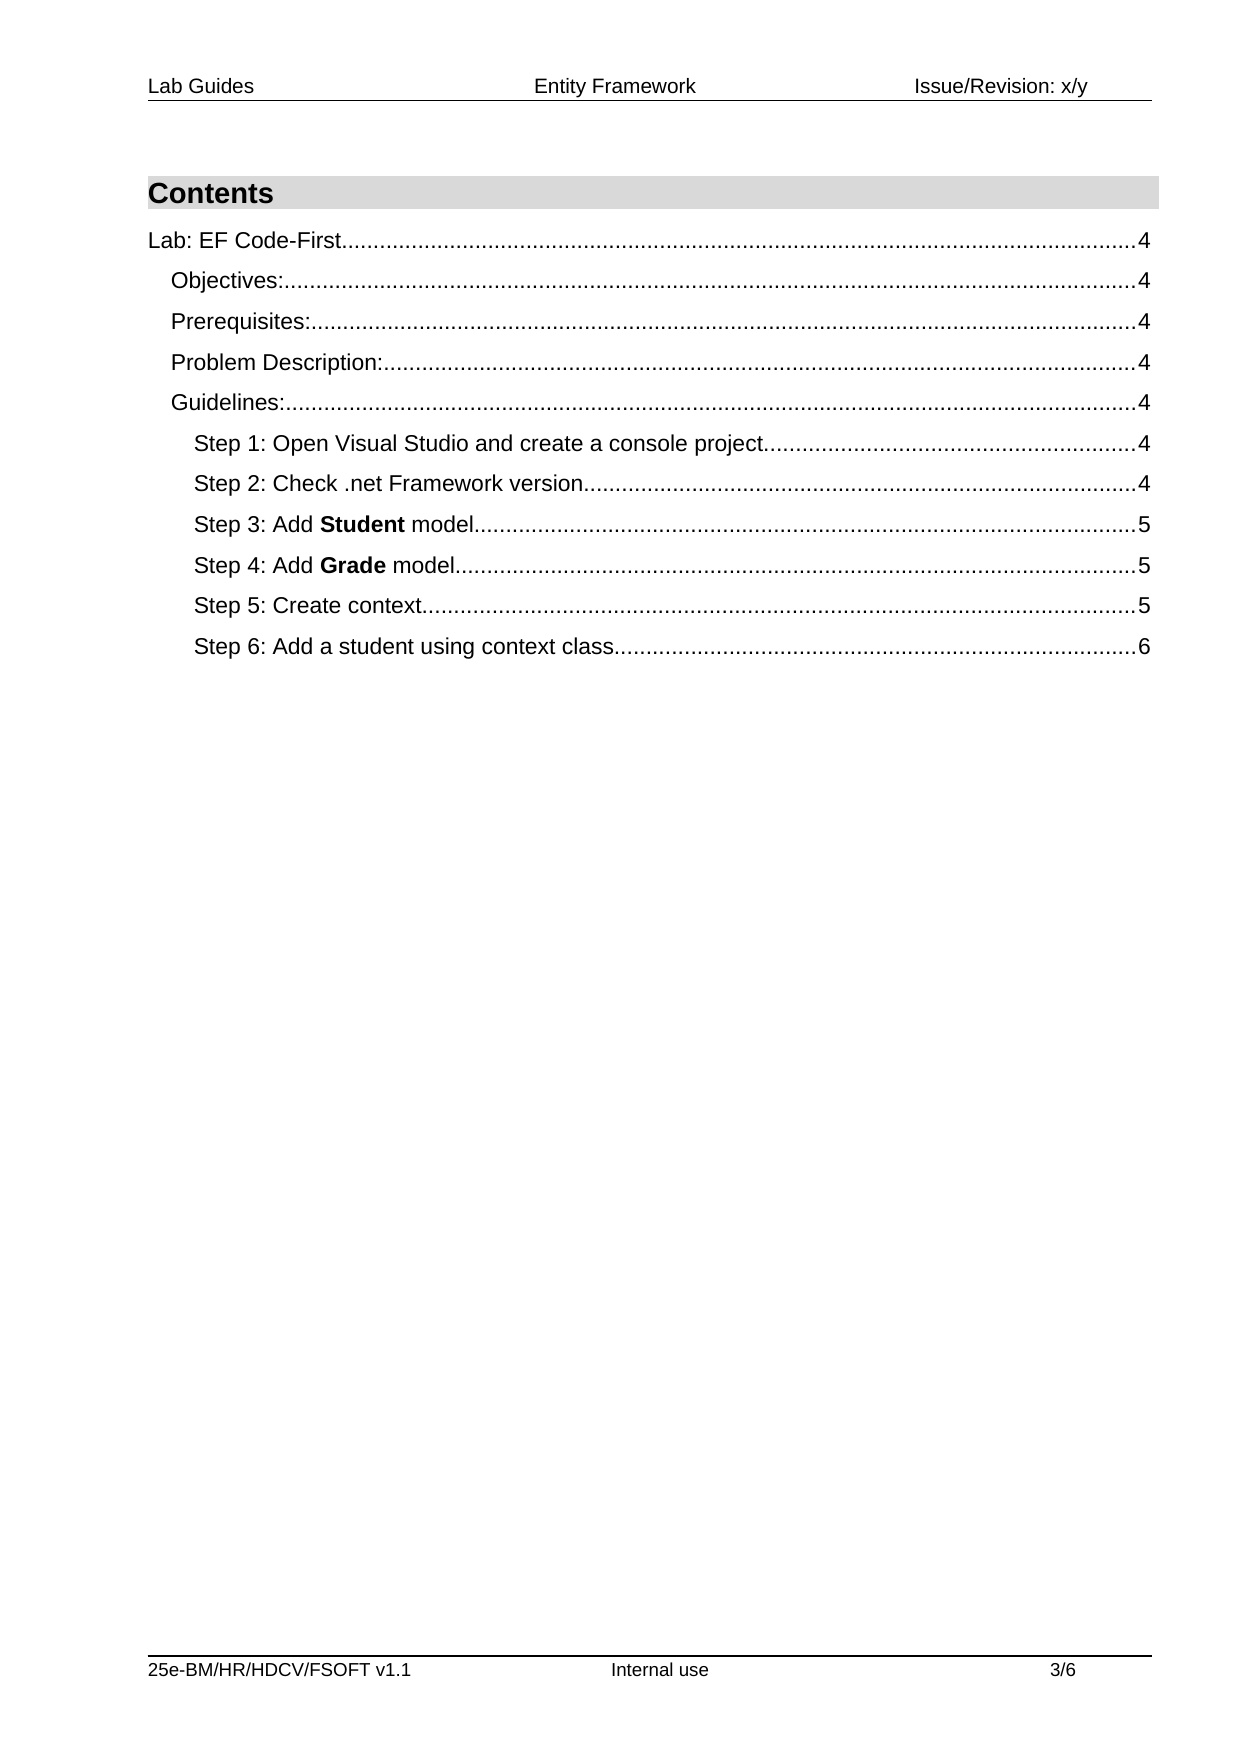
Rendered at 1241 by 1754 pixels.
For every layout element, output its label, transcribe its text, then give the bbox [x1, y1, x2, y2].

text Step 1: Open Visual Studio and create a console project 4 [193, 430, 1152, 456]
text Step 6: Add a student using context class 6 [193, 633, 1152, 659]
text Step 4: Add Grade model 5 [193, 552, 1152, 578]
subtitle Contents [148, 176, 1159, 209]
text Step 5: Create context 5 [193, 592, 1152, 619]
text Lab: EF Code-First 4 [148, 227, 1152, 253]
text Guidelines: 4 [171, 389, 1152, 416]
text Prerequisites: 4 [171, 308, 1152, 334]
text Objectives: 4 [171, 267, 1152, 294]
text Problem Description: 4 [171, 348, 1152, 375]
text Step 3: Add Student model 5 [193, 511, 1152, 537]
text Step 2: Check .net Framework version 4 [193, 470, 1152, 497]
